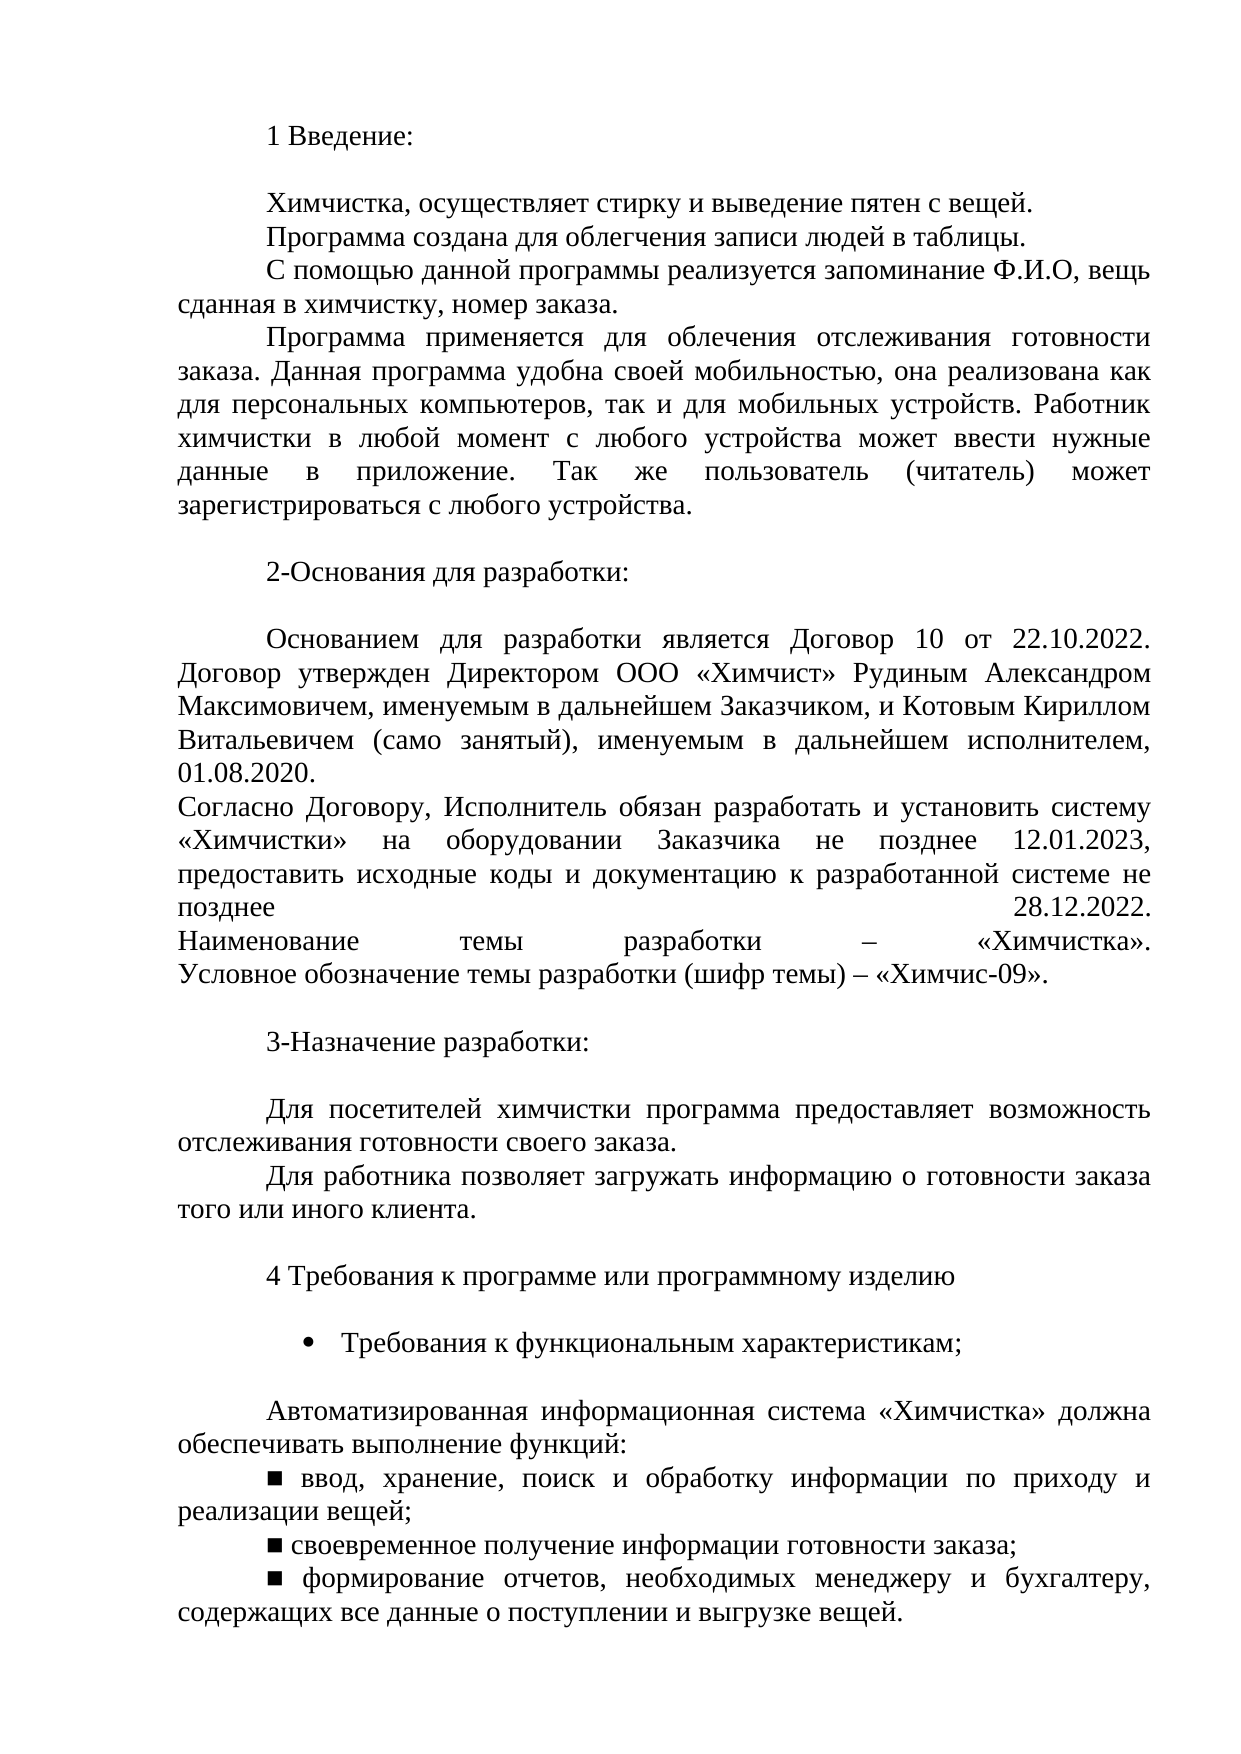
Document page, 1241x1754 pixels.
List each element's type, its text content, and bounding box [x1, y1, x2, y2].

text Для посетителей химчистки программа предоставляет возможность отслеживания готовности своего заказа. [177, 1091, 1152, 1158]
text Основанием для разработки является Договор 10 от 22.10.2022. Договор утвержден Директором ООО «Химчист» Рудиным Александром Максимовичем, именуемым в дальнейшем Заказчиком, и Котовым Кириллом Витальевичем (само занятый), именуемым в дальнейшем исполнителем, 01.08.2020. Согласно Договору, Исполнитель обязан разработать и установить систему «Химчистки» на оборудовании Заказчика не позднее 12.01.2023, предоставить исходные коды и документацию к разработанной системе не позднее 28.12.2022. Наименование темы разработки – «Химчистка». Условное обозначение темы разработки (шифр темы) – «Химчис-09». [177, 621, 1152, 990]
text ■ формирование отчетов, необходимых менеджеру и бухгалтеру, содержащих все данные о поступлении и выгрузке вещей. [177, 1561, 1152, 1628]
text Для работника позволяет загружать информацию о готовности заказа того или иного клиента. [177, 1158, 1152, 1225]
text ■ ввод, хранение, поиск и обработку информации по приходу и реализации вещей; [177, 1460, 1152, 1527]
text 1 Введение: [177, 118, 1152, 152]
text С помощью данной программы реализуется запоминание Ф.И.О, вещь сданная в химчистку, номер заказа. [177, 252, 1152, 319]
text 2-Основания для разработки: [177, 554, 1152, 588]
text 3-Назначение разработки: [177, 1024, 1152, 1057]
text Автоматизированная информационная система «Химчистка» должна обеспечивать выполнение функций: [177, 1393, 1152, 1460]
list Требования к функциональным характеристикам; [303, 1326, 1152, 1359]
text 4 Требования к программе или программному изделию [177, 1258, 1152, 1292]
text ■ своевременное получение информации готовности заказа; [177, 1527, 1152, 1561]
text Программа создана для облегчения записи людей в таблицы. [177, 219, 1152, 252]
text Программа применяется для облечения отслеживания готовности заказа. Данная программа удобна своей мобильностью, она реализована как для персональных компьютеров, так и для мобильных устройств. Работник химчистки в любой момент с любого устройства может ввести нужные данные в приложение. Так же пользователь (читатель) может зарегистрироваться с любого устройства. [177, 319, 1152, 521]
text Химчистка, осуществляет стирку и выведение пятен с вещей. [177, 185, 1152, 219]
